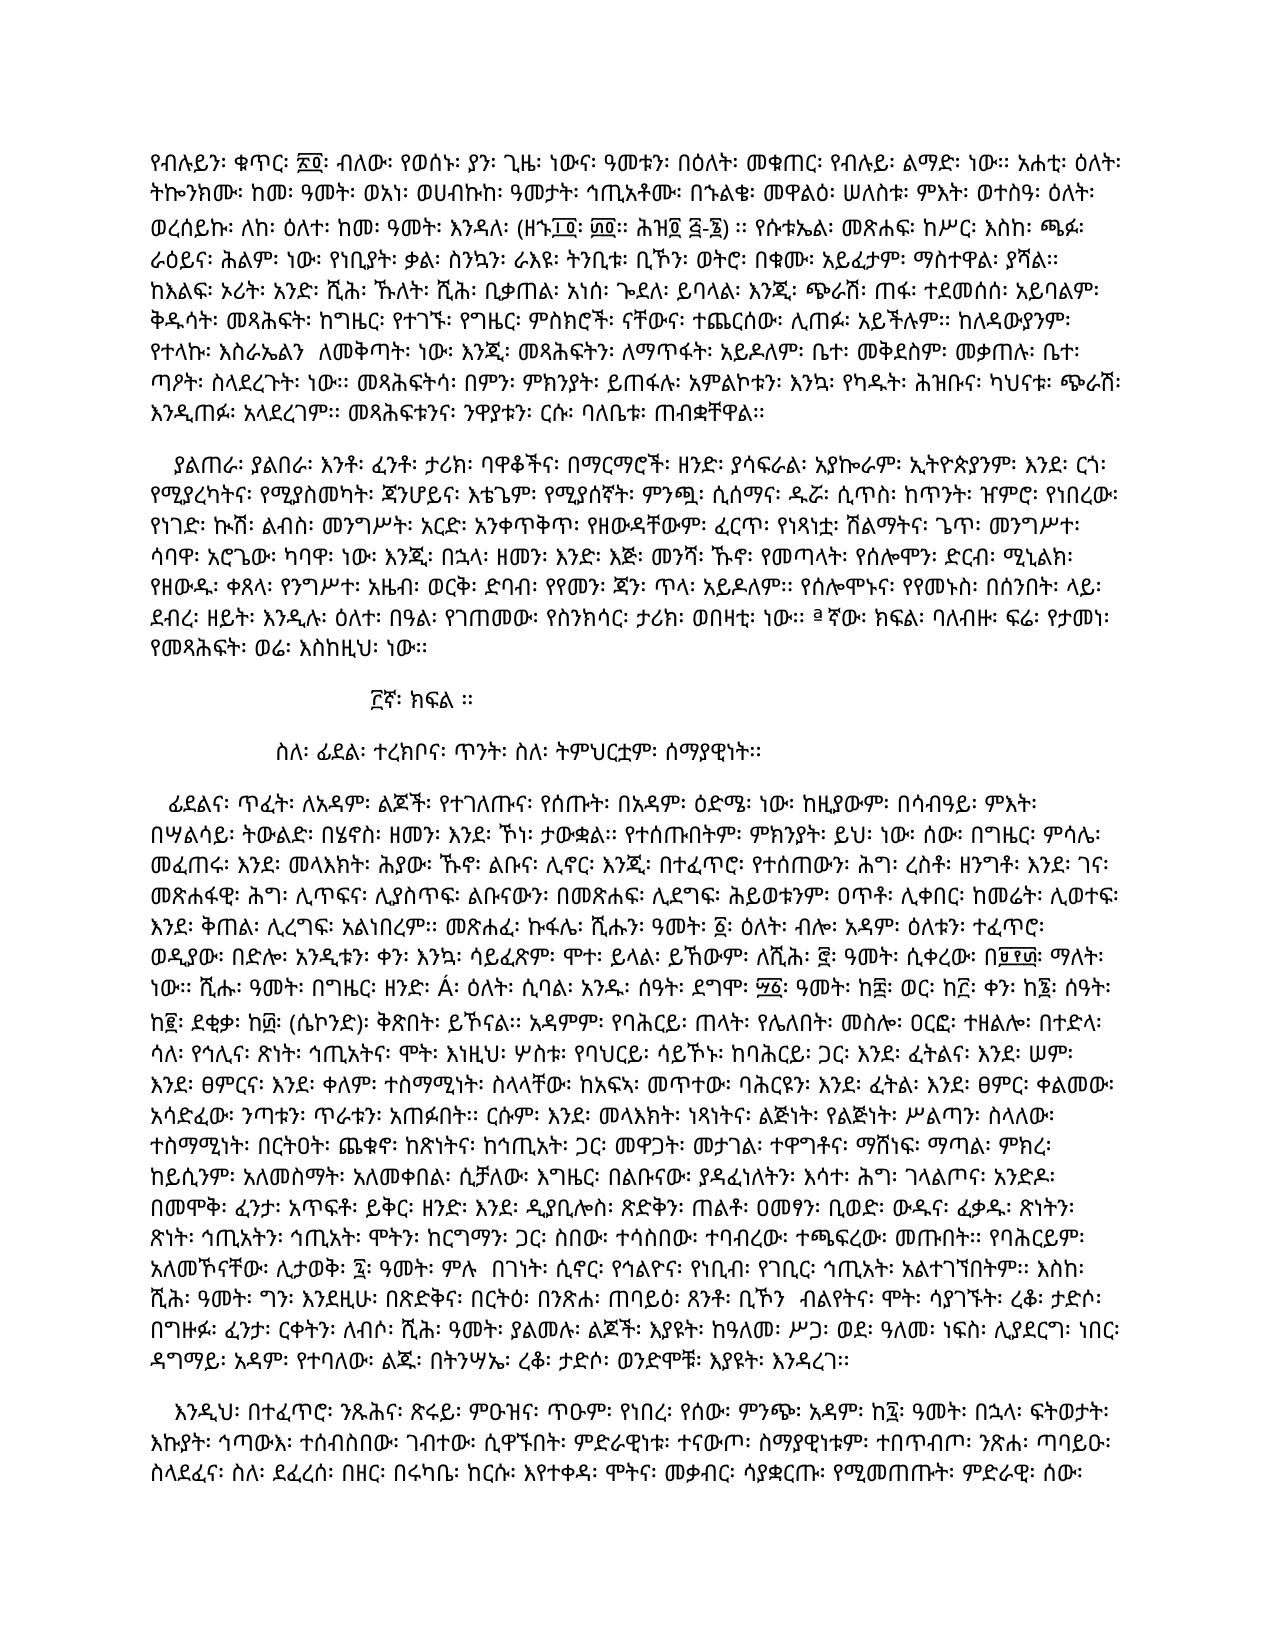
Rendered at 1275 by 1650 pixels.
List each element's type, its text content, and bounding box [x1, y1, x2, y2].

text ፫ኛ፡ ክፍል ፡፡ [150, 687, 1125, 714]
text ፊደልና፡ ጥፈት፡ ለአዳም፡ ልጆች፡ የተገለጡና፡ የሰጡት፡ በአዳም፡ ዕድሜ፡ ነው፡ ከዚያውም፡ በሳብዓይ፡ ምእት፡ በሣልሳይ፡ ትውልድ፡ በሄኖስ፡ ዘመን፡ እንደ፡ ኾነ፡ ታውቋል፡፡ የተሰጡበትም፡ ምክንያት፡ ይህ፡ ነው፡ ሰው፡ በግዜር፡ ምሳሌ፡ መፈጠሩ፡ እንደ፡ መላእክት፡ ሕያው፡ ኹኖ፡ ልቡና፡ ሊኖር፡ እንጂ፡ በተፈጥሮ፡ የተሰጠውን፡ ሕግ፡ ረስቶ፡ ዘንግቶ፡ እንደ፡ ገና፡ መጽሐፋዊ፡ ሕግ፡ ሊጥፍና፡ ሊያስጥፍ፡ ልቡናውን፡ በመጽሐፍ፡ ሊደግፍ፡ ሕይወቱንም፡ ዐጥቶ፡ ሊቀበር፡ ከመሬት፡ ሊወተፍ፡ እንደ፡ ቅጠል፡ ሊረግፍ፡ አልነበረም፡፡ መጽሐፈ፡ ኩፋሌ፡ ሺሑን፡ ዓመት፡ ፩፡ ዕለት፡ ብሎ፡ አዳም፡ ዕለቱን፡ ተፈጥሮ፡ ወዲያው፡ በድሎ፡ አንዲቱን፡ ቀን፡ እንኳ፡ ሳይፈጽም፡ ሞተ፡ ይላል፡ ይኸውም፡ ለሺሕ፡ ፸፡ ዓመት፡ ሲቀረው፡ በ፱፻፴፡ ማለት፡ ነው፡፡ ሺሑ፡ ዓመት፡ በግዜር፡ ዘንድ፡ ፡ ዕለት፡ ሲባል፡ አንዱ፡ ሰዓት፡ ደግሞ፡ ፵፩፡ ዓመት፡ ከ፰፡ ወር፡ ከ፫፡ ቀን፡ ከ፮፡ ሰዓት፡ ከ፪፡ ደቂቃ፡ ከ፴፡ (ሴኮንድ)፡ ቅጽበት፡ ይኾናል፡፡ አዳምም፡ የባሕርይ፡ ጠላት፡ የሌለበት፡ መስሎ፡ ዐርፎ፡ ተዘልሎ፡ በተድላ፡ ሳለ፡ የኅሊና፡ ጽነት፡ ኅጢአትና፡ ሞት፡ እነዚህ፡ ሦስቱ፡ የባህርይ፡ ሳይኾኑ፡ ከባሕርይ፡ ጋር፡ እንደ፡ ፈትልና፡ እንደ፡ ሠም፡ እንደ፡ ፀምርና፡ እንደ፡ ቀለም፡ ተስማሚነት፡ ስላላቸው፡ ከአፍኣ፡ መጥተው፡ ባሕርዩን፡ እንደ፡ ፈትል፡ እንደ፡ ፀምር፡ ቀልመው፡ አሳድፈው፡ ንጣቱን፡ ጥራቱን፡ አጠፉበት፡፡ ርሱም፡ እንደ፡ መላእክት፡ ነጻነትና፡ ልጅነት፡ የልጅነት፡ ሥልጣን፡ ስላለው፡ ተስማሚነት፡ በርትዐት፡ ጨቁኖ፡ ከጽነትና፡ ከኅጢአት፡ ጋር፡ መዋጋት፡ መታገል፡ ተዋግቶና፡ ማሸነፍ፡ ማጣል፡ ምክረ፡ ከይሲንም፡ አለመስማት፡ አለመቀበል፡ ሲቻለው፡ እግዜር፡ በልቡናው፡ ያዳፈነለትን፡ እሳተ፡ ሕግ፡ ገላልጦና፡ አንድዶ፡ በመሞቅ፡ ፈንታ፡ አጥፍቶ፡ ይቅር፡ ዘንድ፡ እንደ፡ ዲያቢሎስ፡ ጽድቅን፡ ጠልቶ፡ ዐመፃን፡ ቢወድ፡ ውዱና፡ ፈቃዱ፡ ጽነትን፡ ጽነት፡ ኅጢአትን፡ ኅጢአት፡ ሞትን፡ ከርግማን፡ ጋር፡ ስበው፡ ተሳስበው፡ ተባብረው፡ ተጫፍረው፡ መጡበት፡፡ የባሕርይም፡ አለመኾናቸው፡ ሊታወቅ፡ ፯፡ ዓመት፡ ምሉ በገነት፡ ሲኖር፡ የኅልዮና፡ የነቢብ፡ የገቢር፡ ኅጢአት፡ አልተገኘበትም፡፡ እስከ፡ ሺሕ፡ ዓመት፡ ግን፡ እንደዚሁ፡ በጽድቅና፡ በርትዕ፡ በንጽሐ፡ ጠባይዕ፡ ጸንቶ፡ ቢኾን ብልየትና፡ ሞት፡ ሳያገኙት፡ ረቆ፡ ታድሶ፡ በግዙፉ፡ ፈንታ፡ ርቀትን፡ ለብሶ፡ ሺሕ፡ ዓመት፡ ያልመሉ፡ ልጆች፡ እያዩት፡ ከዓለመ፡ ሥጋ፡ ወደ፡ ዓለመ፡ ነፍስ፡ ሊያደርግ፡ ነበር፡ ዳግማይ፡ አዳም፡ የተባለው፡ ልጁ፡ በትንሣኤ፡ ረቆ፡ ታድሶ፡ ወንድሞቹ፡ እያዩት፡ እንዳረገ፡፡ [150, 791, 1125, 1374]
text ያልጠራ፡ ያልበራ፡ እንቶ፡ ፈንቶ፡ ታሪክ፡ ባዋቆችና፡ በማርማሮች፡ ዘንድ፡ ያሳፍራል፡ አያኰራም፡ ኢትዮጵያንም፡ እንደ፡ ርጎ፡ የሚያረካትና፡ የሚያስመካት፡ ጃንሆይና፡ እቴጌም፡ የሚያሰኛት፡ ምንጯ፡ ሲሰማና፡ ዱሯ፡ ሲጥስ፡ ከጥንት፡ ዠምሮ፡ የነበረው፡ የነገድ፡ ኲሽ፡ ልብስ፡ መንግሥት፡ አርድ፡ አንቀጥቅጥ፡ የዘውዳቸውም፡ ፈርጥ፡ የነጻነቷ፡ ሽልማትና፡ ጌጥ፡ መንግሥተ፡ ሳባዋ፡ አሮጌው፡ ካባዋ፡ ነው፡ እንጂ፡ በኋላ፡ ዘመን፡ እንድ፡ እጅ፡ መንሻ፡ ኹኖ፡ የመጣላት፡ የሰሎሞን፡ ድርብ፡ ሚኒልክ፡ የዘውዱ፡ ቀጸላ፡ የንግሥተ፡ አዜብ፡ ወርቅ፡ ድባብ፡ የየመን፡ ጃን፡ ጥላ፡ አይዶለም፡፡ የሰሎሞኑና፡ የየመኑስ፡ በሰንበት፡ ላይ፡ ደብረ፡ ዘይት፡ እንዲሉ፡ ዕለተ፡ በዓል፡ የገጠመው፡ የስንክሳር፡ ታሪክ፡ ወበዛቲ፡ ነው፡፡ ኛው፡ ክፍል፡ ባለብዙ፡ ፍሬ፡ የታመነ፡ የመጻሕፍት፡ ወሬ፡ እስከዚህ፡ ነው፡፡ [150, 452, 1125, 662]
text ስለ፡ ፊደል፡ ተረክቦና፡ ጥንት፡ ስለ፡ ትምህርቷም፡ ሰማያዊነት፡፡ [150, 739, 1125, 766]
